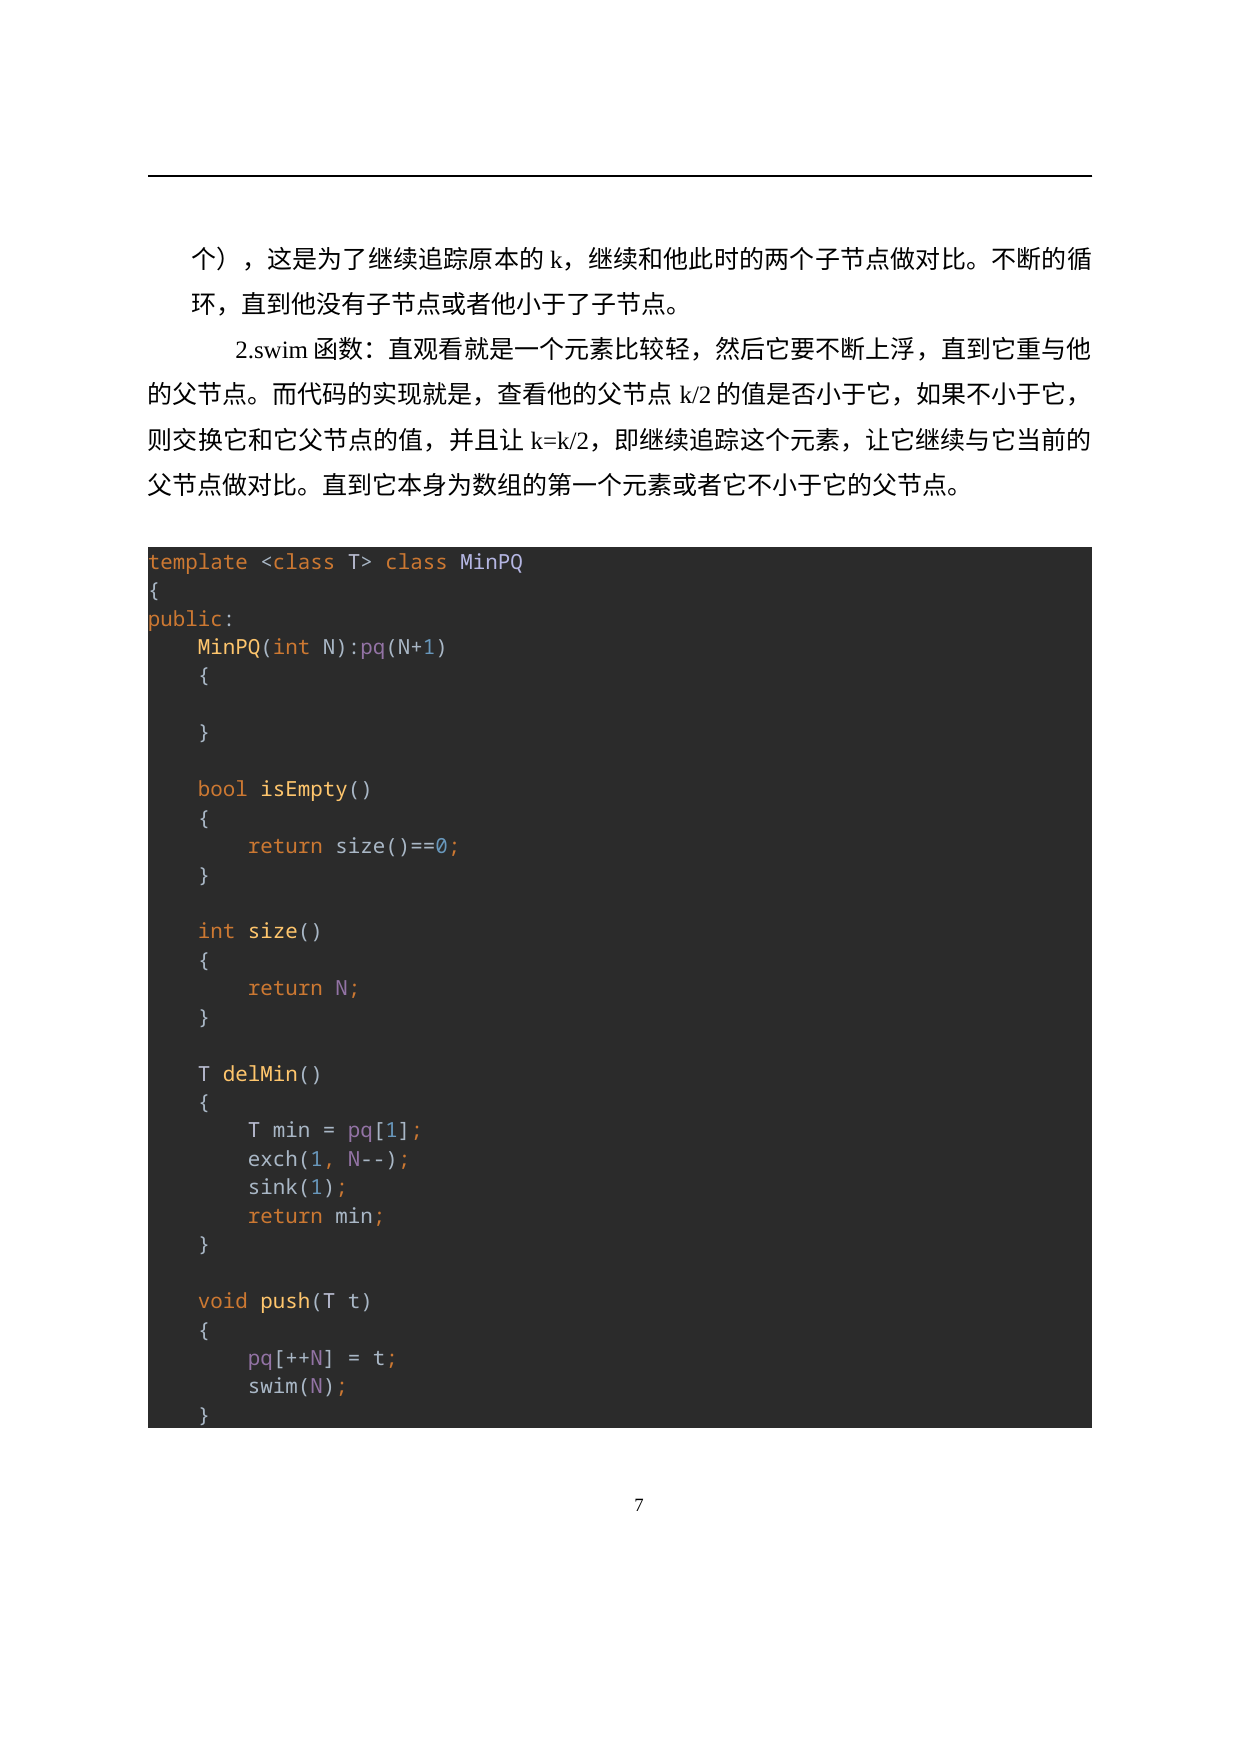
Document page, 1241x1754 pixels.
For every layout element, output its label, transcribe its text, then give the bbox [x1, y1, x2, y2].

text 2.swim函数：直观看就是一个元素比较轻，然后它要不断上浮，直到它重与他的父节点。而代码的实现就是，查看他的父节点k/2的值是否小于它，如果不小于它，则交换它和它父节点的值，并且让k=k/2，即继续追踪这个元素，让它继续与它当前的父节点做对比。直到它本身为数组的第一个元素或者它不小于它的父节点。 [148, 330, 1092, 502]
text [191, 239, 1092, 321]
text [148, 547, 1092, 1428]
